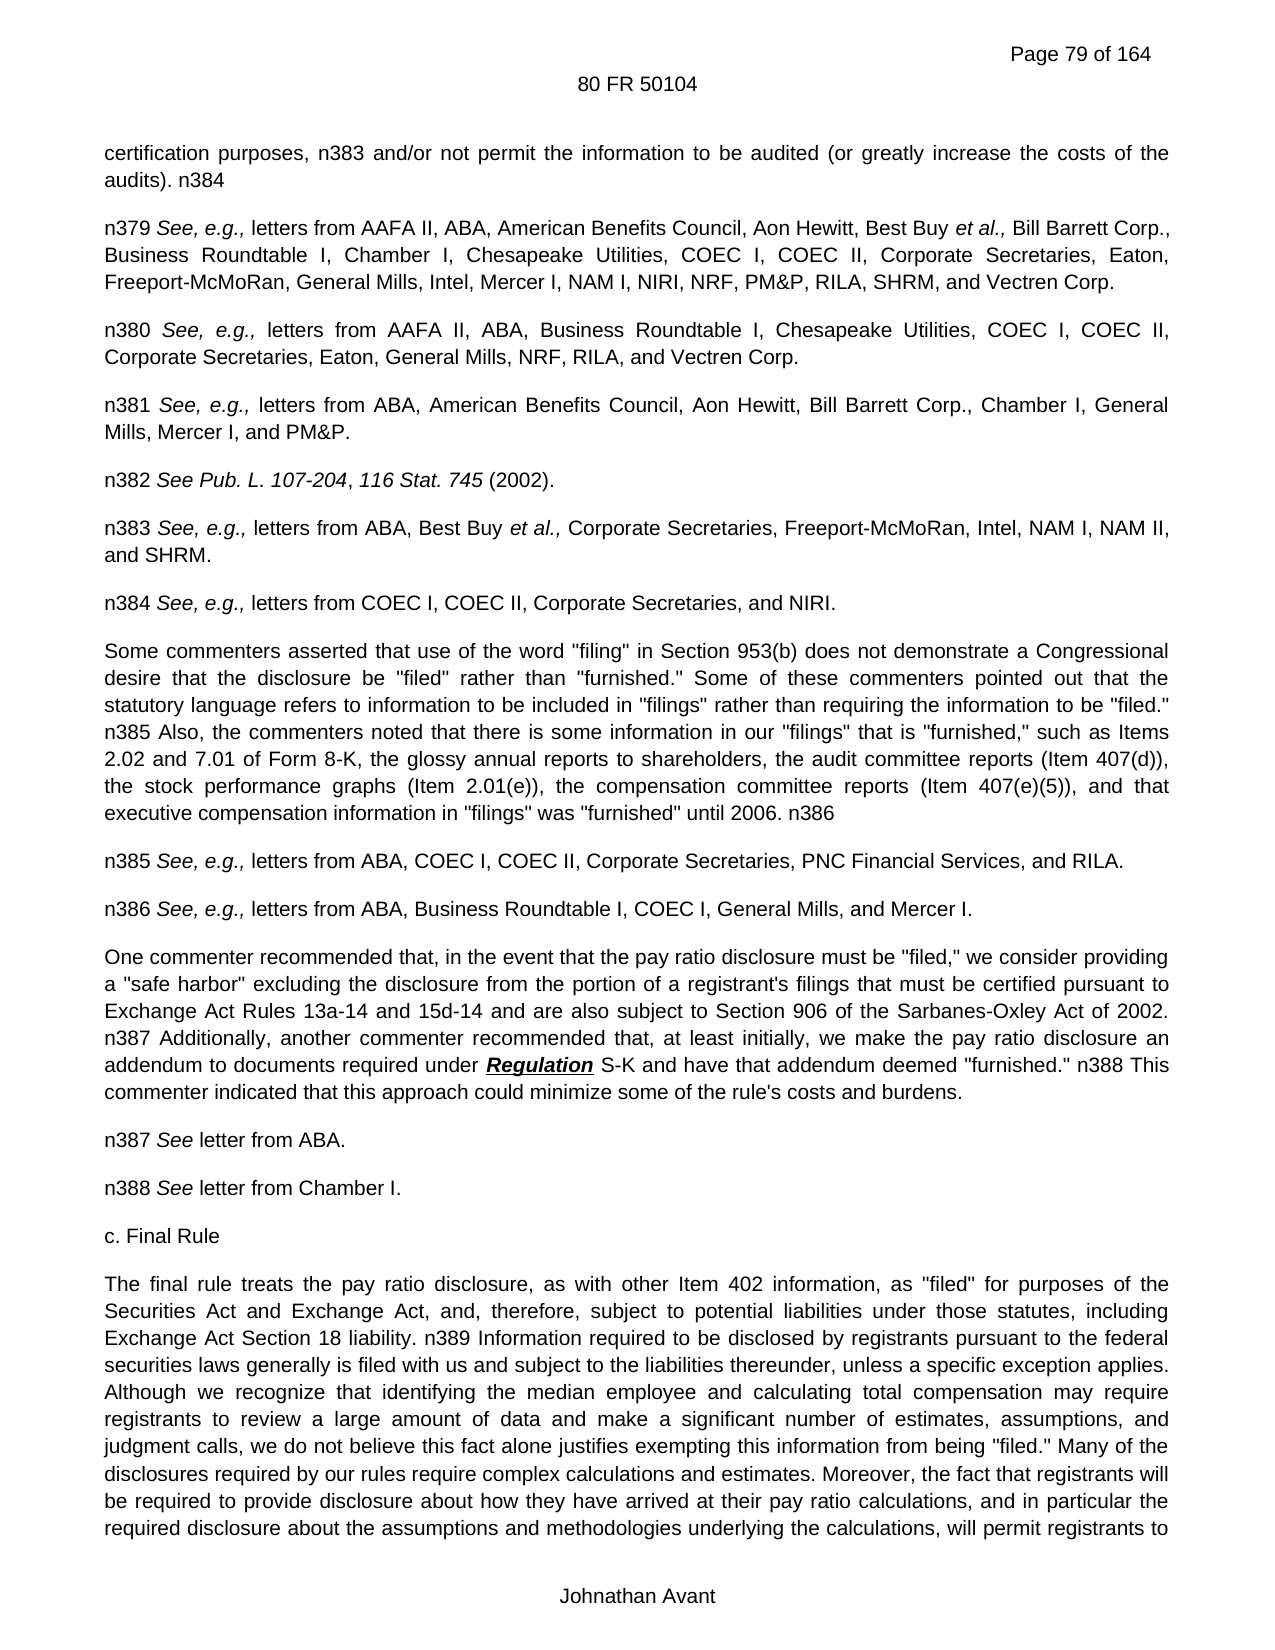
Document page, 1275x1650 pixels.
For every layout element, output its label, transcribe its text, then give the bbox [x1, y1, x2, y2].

text n382 See Pub. L. 107-204, 116 Stat. 745 (2002). [104, 464, 1171, 492]
text n384 See, e.g., letters from COEC I, COEC II, Corporate Secretaries, and NIRI. [104, 587, 1171, 614]
text n380 See, e.g., letters from AAFA II, ABA, Business Roundtable I, Chesapeake Utilities, COEC I, COEC II, Corporate Secretaries, Eaton, General Mills, NRF, RILA, and Vectren Corp. [104, 314, 1171, 369]
text n387 See letter from ABA. [104, 1125, 1171, 1152]
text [104, 137, 1171, 192]
text n386 See, e.g., letters from ABA, Business Roundtable I, COEC I, General Mills, and Mercer I. [104, 894, 1171, 921]
text One commenter recommended that, in the event that the pay ratio disclosure must be "filed," we consider providing a "safe harbor" excluding the disclosure from the portion of a registrant's filings that must be certified pursuant to Exchange Act Rules 13a-14 and 15d-14 and are also subject to Section 906 of the Sarbanes-Oxley Act of 2002. n387 Additionally, another commenter recommended that, at least initially, we make the pay ratio disclosure an addendum to documents required under Regulation S-K and have that addendum deemed "furnished." n388 This commenter indicated that this approach could minimize some of the rule's costs and burdens. [104, 942, 1171, 1104]
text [104, 1269, 1171, 1539]
text n385 See, e.g., letters from ABA, COEC I, COEC II, Corporate Secretaries, PNC Financial Services, and RILA. [104, 846, 1171, 873]
text Some commenters asserted that use of the word "filing" in Section 953(b) does not demonstrate a Congressional desire that the disclosure be "filed" rather than "furnished." Some of these commenters pointed out that the statutory language refers to information to be included in "filings" rather than requiring the information to be "filed." n385 Also, the commenters noted that there is some information in our "filings" that is "furnished," such as Items 2.02 and 7.01 of Form 8-K, the glossy annual reports to shareholders, the audit committee reports (Item 407(d)), the stock performance graphs (Item 2.01(e)), the compensation committee reports (Item 407(e)(5)), and that executive compensation information in "filings" was "furnished" until 2006. n386 [104, 635, 1171, 825]
text c. Final Rule [104, 1221, 1171, 1248]
text n379 See, e.g., letters from AAFA II, ABA, American Benefits Council, Aon Hewitt, Best Buy et al., Bill Barrett Corp., Business Roundtable I, Chamber I, Chesapeake Utilities, COEC I, COEC II, Corporate Secretaries, Eaton, Freeport-McMoRan, General Mills, Intel, Mercer I, NAM I, NIRI, NRF, PM&P, RILA, SHRM, and Vectren Corp. [104, 212, 1171, 294]
text n383 See, e.g., letters from ABA, Best Buy et al., Corporate Secretaries, Freeport-McMoRan, Intel, NAM I, NAM II, and SHRM. [104, 512, 1171, 567]
text n381 See, e.g., letters from ABA, American Benefits Council, Aon Hewitt, Bill Barrett Corp., Chamber I, General Mills, Mercer I, and PM&P. [104, 389, 1171, 444]
text n388 See letter from Chamber I. [104, 1173, 1171, 1200]
